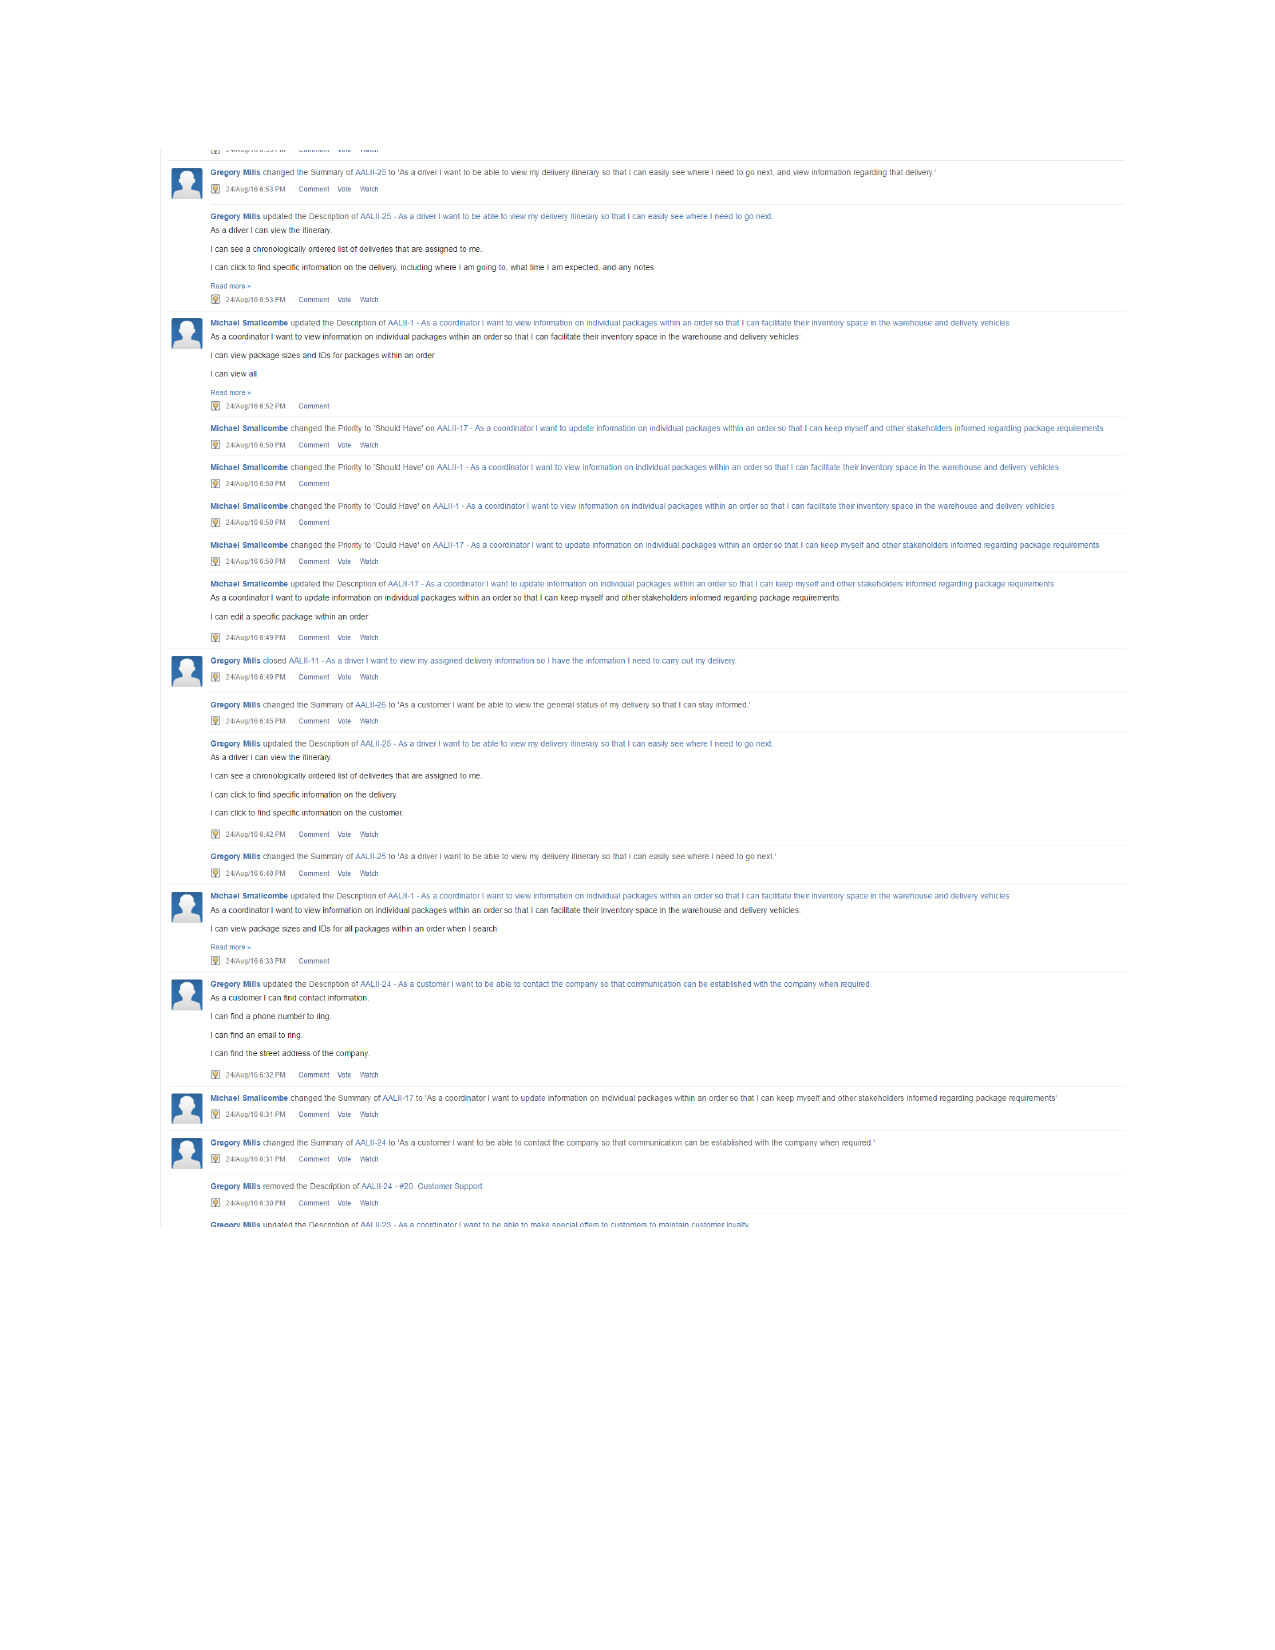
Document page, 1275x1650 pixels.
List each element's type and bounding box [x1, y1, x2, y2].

picture [150, 150, 1125, 1227]
